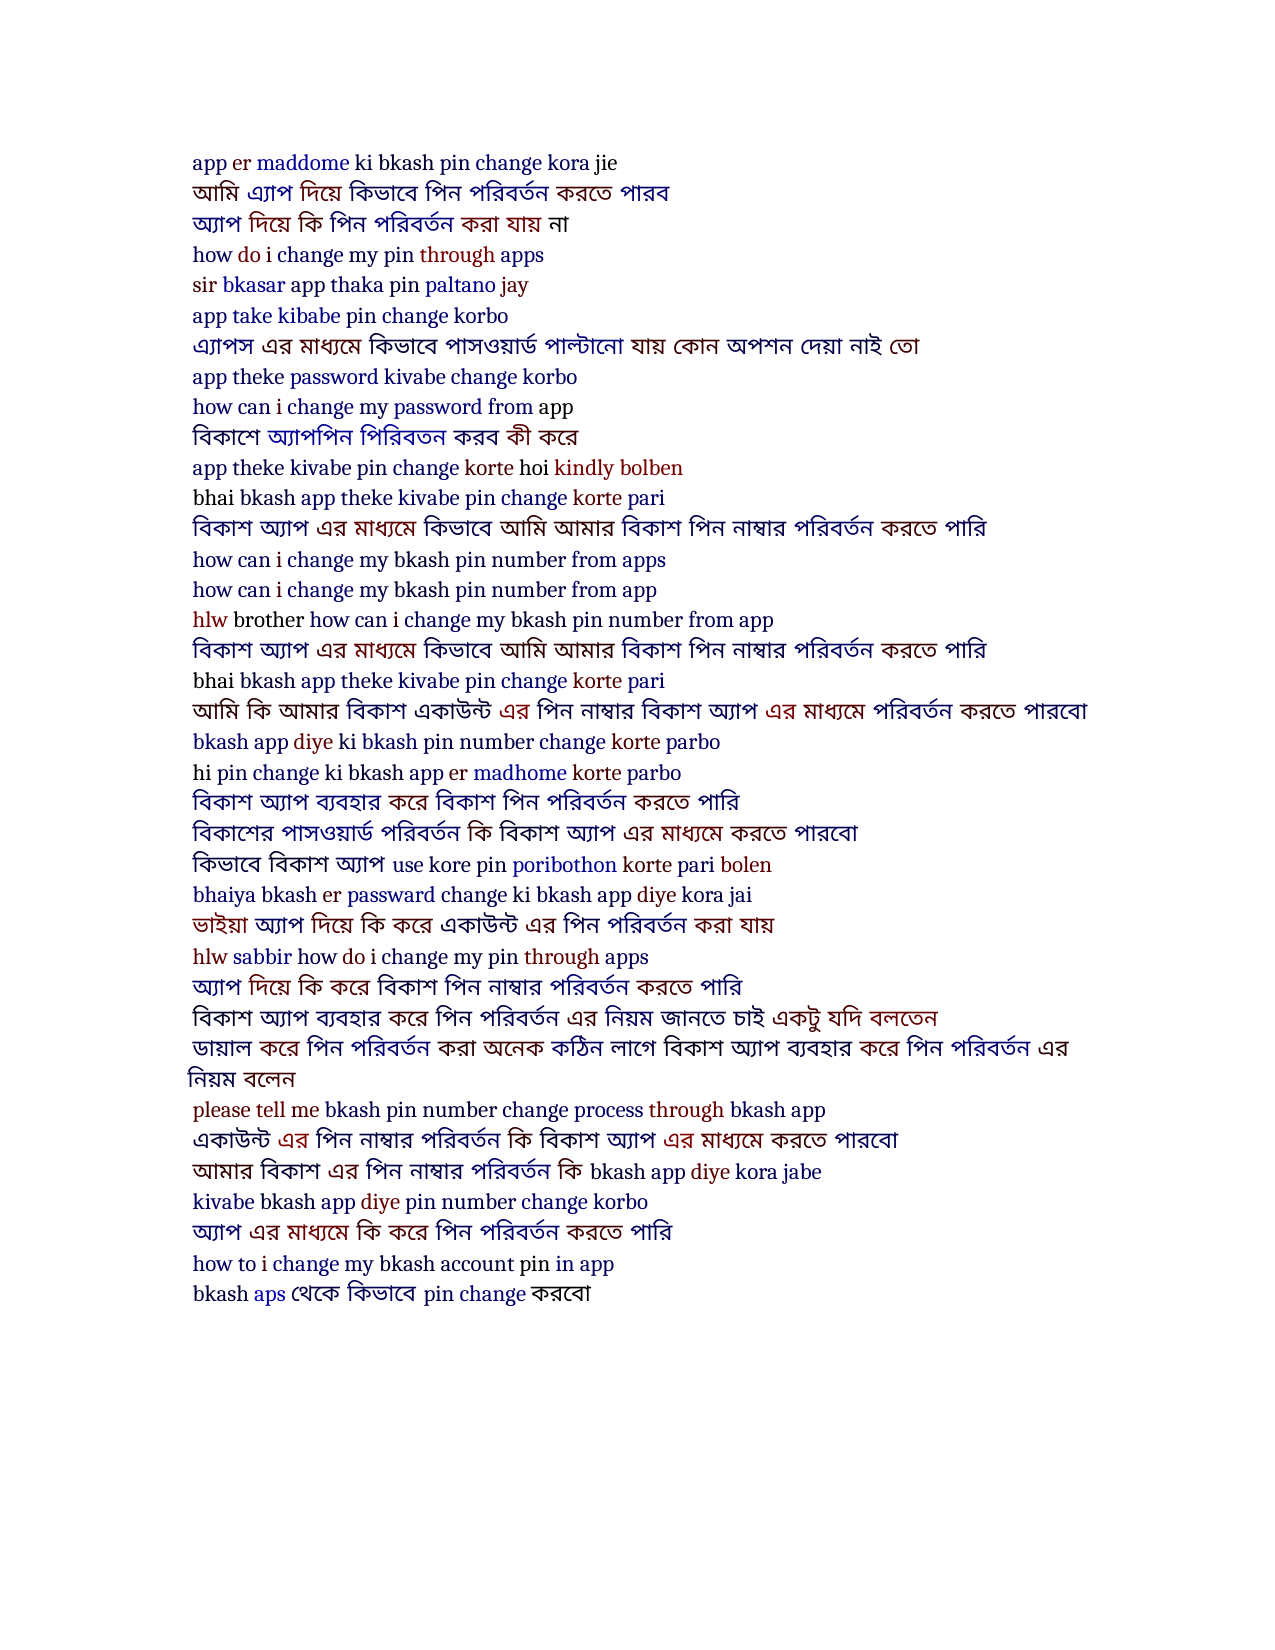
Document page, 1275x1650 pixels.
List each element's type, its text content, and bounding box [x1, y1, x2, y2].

text app er maddome ki bkash pin change kora jie আমি এ্যাপ দিয়ে কিভাবে পিন পরিবর্তন করতে পারব অ্যাপ দিয়ে কি পিন পরিবর্তন করা যায় না how do i change my pin through apps sir bkasar app thaka pin paltano jay app take kibabe pin change korbo এ্যাপস এর মাধ্যমে কিভাবে পাসওয়ার্ড পাল্টানো যায় কোন অপশন দেয়া নাই তো app theke password kivabe change korbo how can i change my password from app বিকাশে অ্যাপপিন পিরিবতন করব কী করে app theke kivabe pin change korte hoi kindly bolben bhai bkash app theke kivabe pin change korte pari বিকাশ অ্যাপ এর মাধ্যমে কিভাবে আমি আমার বিকাশ পিন নাম্বার পরিবর্তন করতে পারি how can i change my bkash pin number from apps how can i change my bkash pin number from app hlw brother how can i change my bkash pin number from app বিকাশ অ্যাপ এর মাধ্যমে কিভাবে আমি আমার বিকাশ পিন নাম্বার পরিবর্তন করতে পারি bhai bkash app theke kivabe pin change korte pari আমি কি আমার বিকাশ একাউন্ট এর পিন নাম্বার বিকাশ অ্যাপ এর মাধ্যমে পরিবর্তন করতে পারবো bkash app diye ki bkash pin number change korte parbo hi pin change ki bkash app er madhome korte parbo বিকাশ অ্যাপ ব্যবহার করে বিকাশ পিন পরিবর্তন করতে পারি বিকাশের পাসওয়ার্ড পরিবর্তন কি বিকাশ অ্যাপ এর মাধ্যমে করতে পারবো কিভাবে বিকাশ অ্যাপ use kore pin poribothon korte pari bolen bhaiya bkash er passward change ki bkash app diye kora jai ভাইয়া অ্যাপ দিয়ে কি করে একাউন্ট এর পিন পরিবর্তন করা যায় hlw sabbir how do i change my pin through apps অ্যাপ দিয়ে কি করে বিকাশ পিন নাম্বার পরিবর্তন করতে পারি বিকাশ অ্যাপ ব্যবহার করে পিন পরিবর্তন এর নিয়ম জানতে চাই একটু যদি বলতেন ডায়াল করে পিন পরিবর্তন করা অনেক কঠিন লাগে বিকাশ অ্যাপ ব্যবহার করে পিন পরিবর্তন এর নিয়ম বলেন please tell me bkash pin number change process through bkash app একাউন্ট এর পিন নাম্বার পরিবর্তন কি বিকাশ অ্যাপ এর মাধ্যমে করতে পারবো আমার বিকাশ এর পিন নাম্বার পরিবর্তন কি bkash app diye kora jabe kivabe bkash app diye pin number change korbo অ্যাপ এর মাধ্যমে কি করে পিন পরিবর্তন করতে পারি how to i change my bkash account pin in app bkash aps থেকে কিভাবে pin change করবো [187, 150, 1087, 1338]
